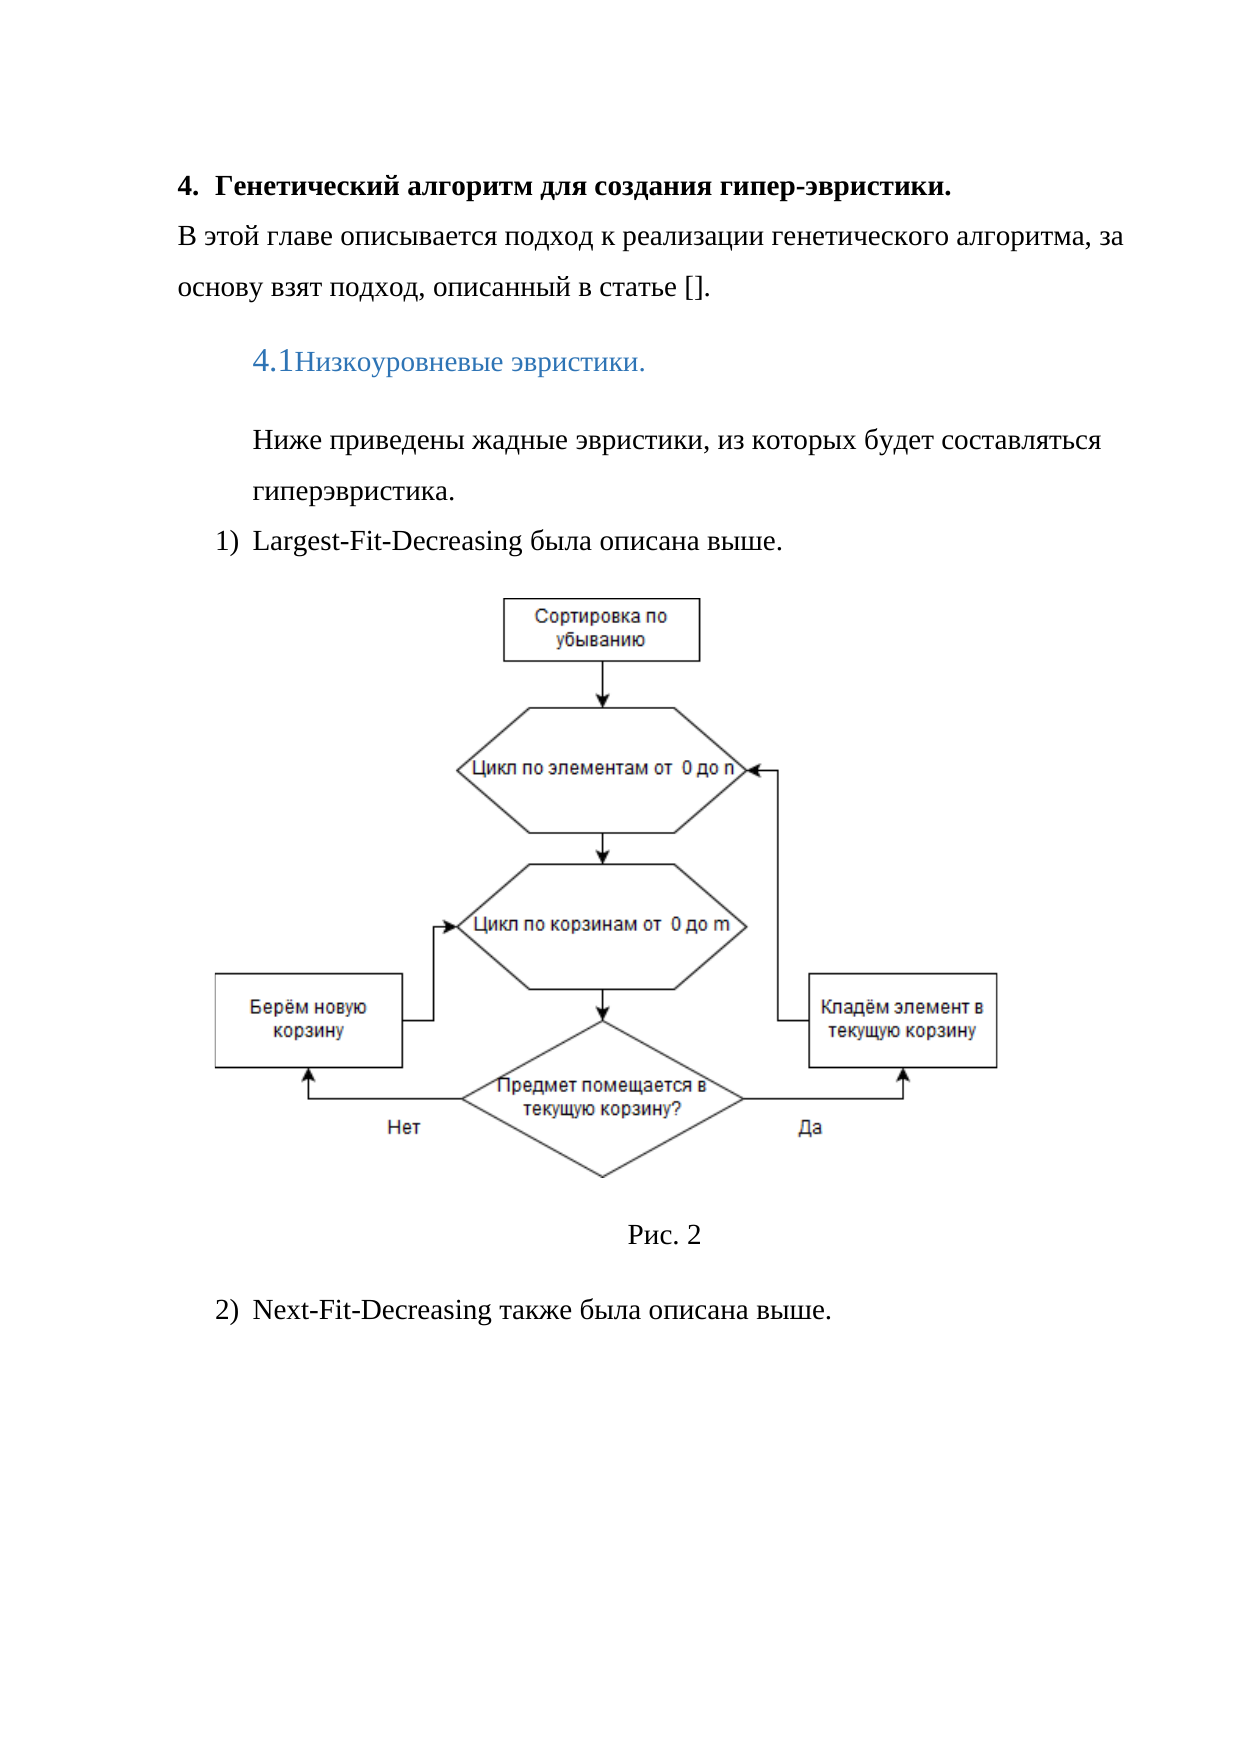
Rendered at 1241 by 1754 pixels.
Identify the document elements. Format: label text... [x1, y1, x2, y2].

list Largest-Fit-Decreasing была описана выше. [215, 523, 1152, 557]
subtitle Генетический алгоритм для создания гипер-эвристики. [177, 168, 1152, 202]
list Ниже приведены жадные эвристики, из которых будет составляться гиперэвристика. [252, 422, 1152, 506]
text В этой главе описывается подход к реализации генетического алгоритма, за основу взят подход, описанный в статье []. [177, 218, 1152, 302]
subtitle Низкоуровневые эвристики. [252, 340, 1152, 378]
list Next-Fit-Decreasing также была описана выше. [215, 1292, 1152, 1326]
picture [214, 598, 998, 1178]
text Рис. 2 [177, 1217, 1152, 1251]
